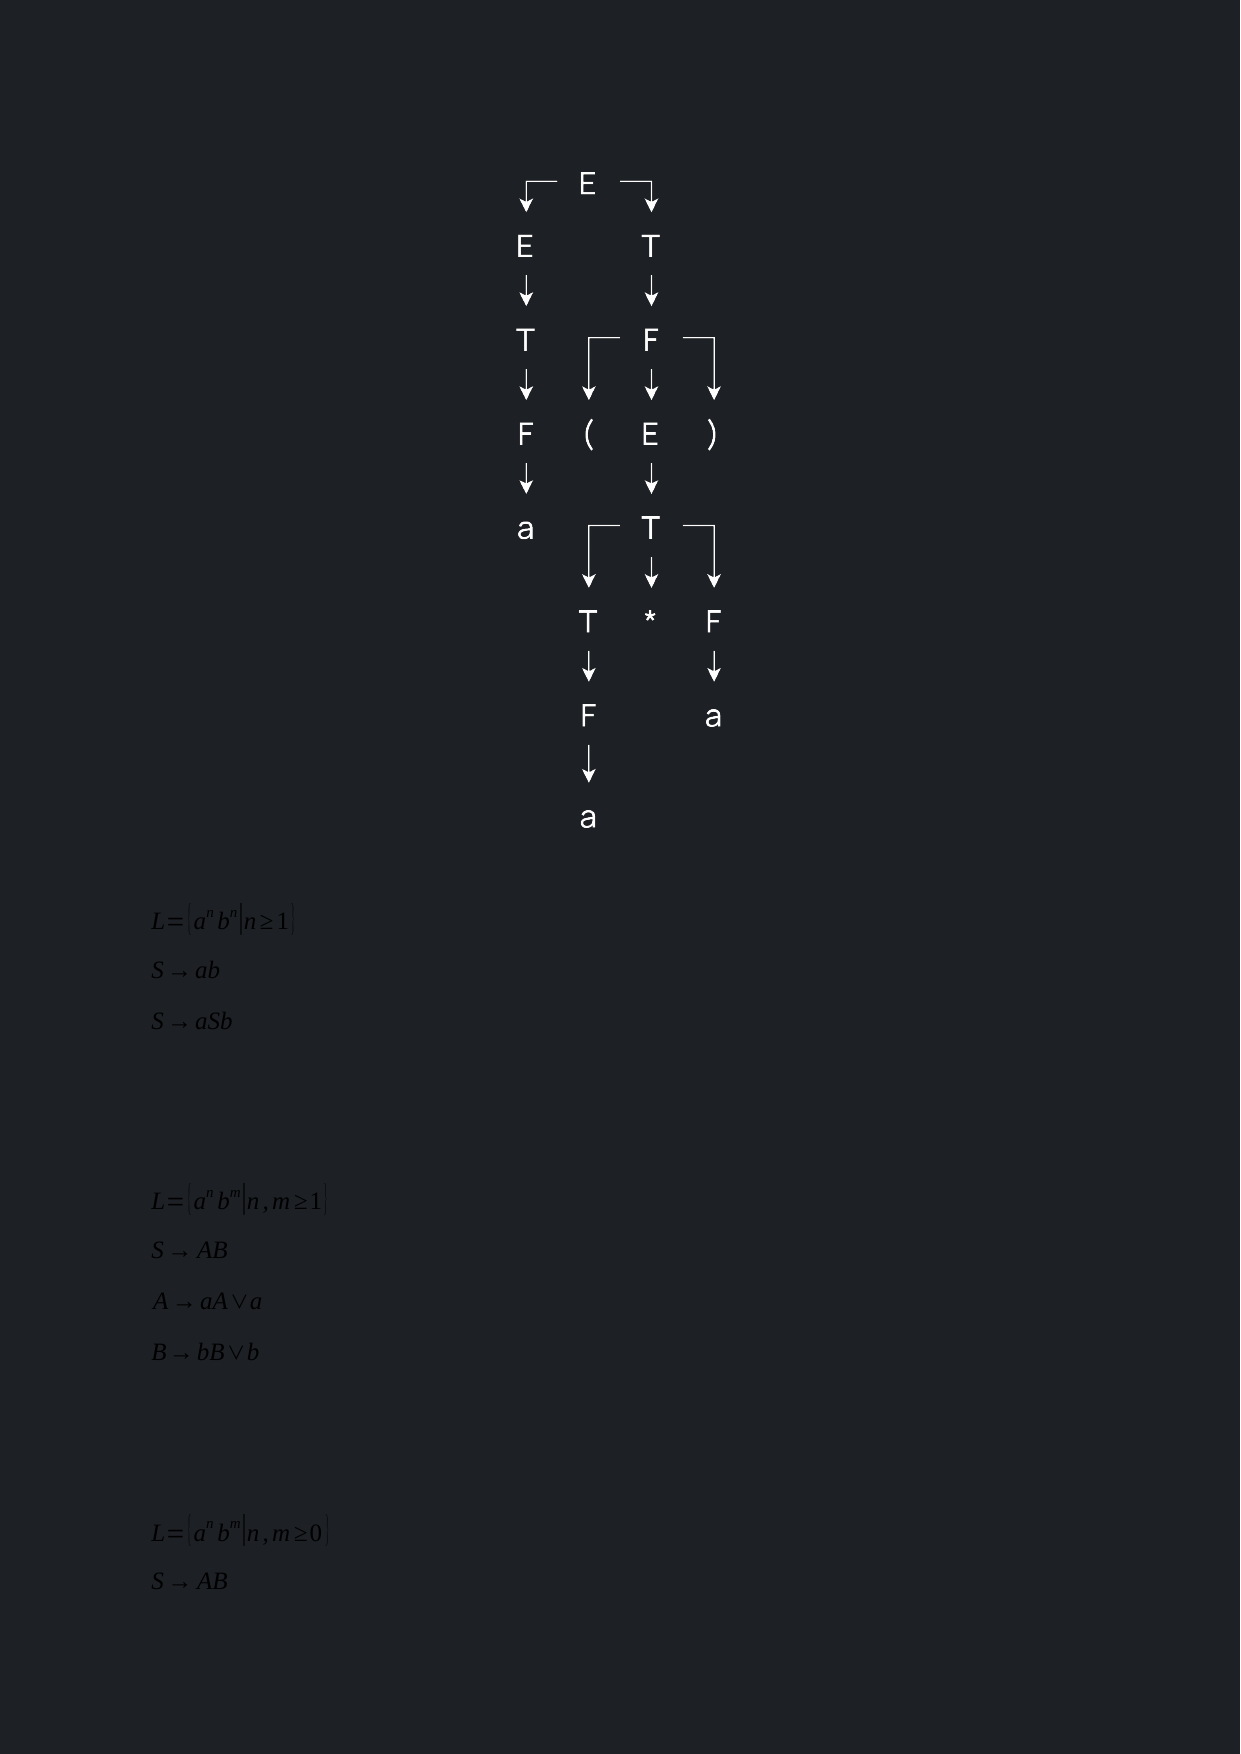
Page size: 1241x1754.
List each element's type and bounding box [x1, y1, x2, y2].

picture [494, 150, 746, 847]
